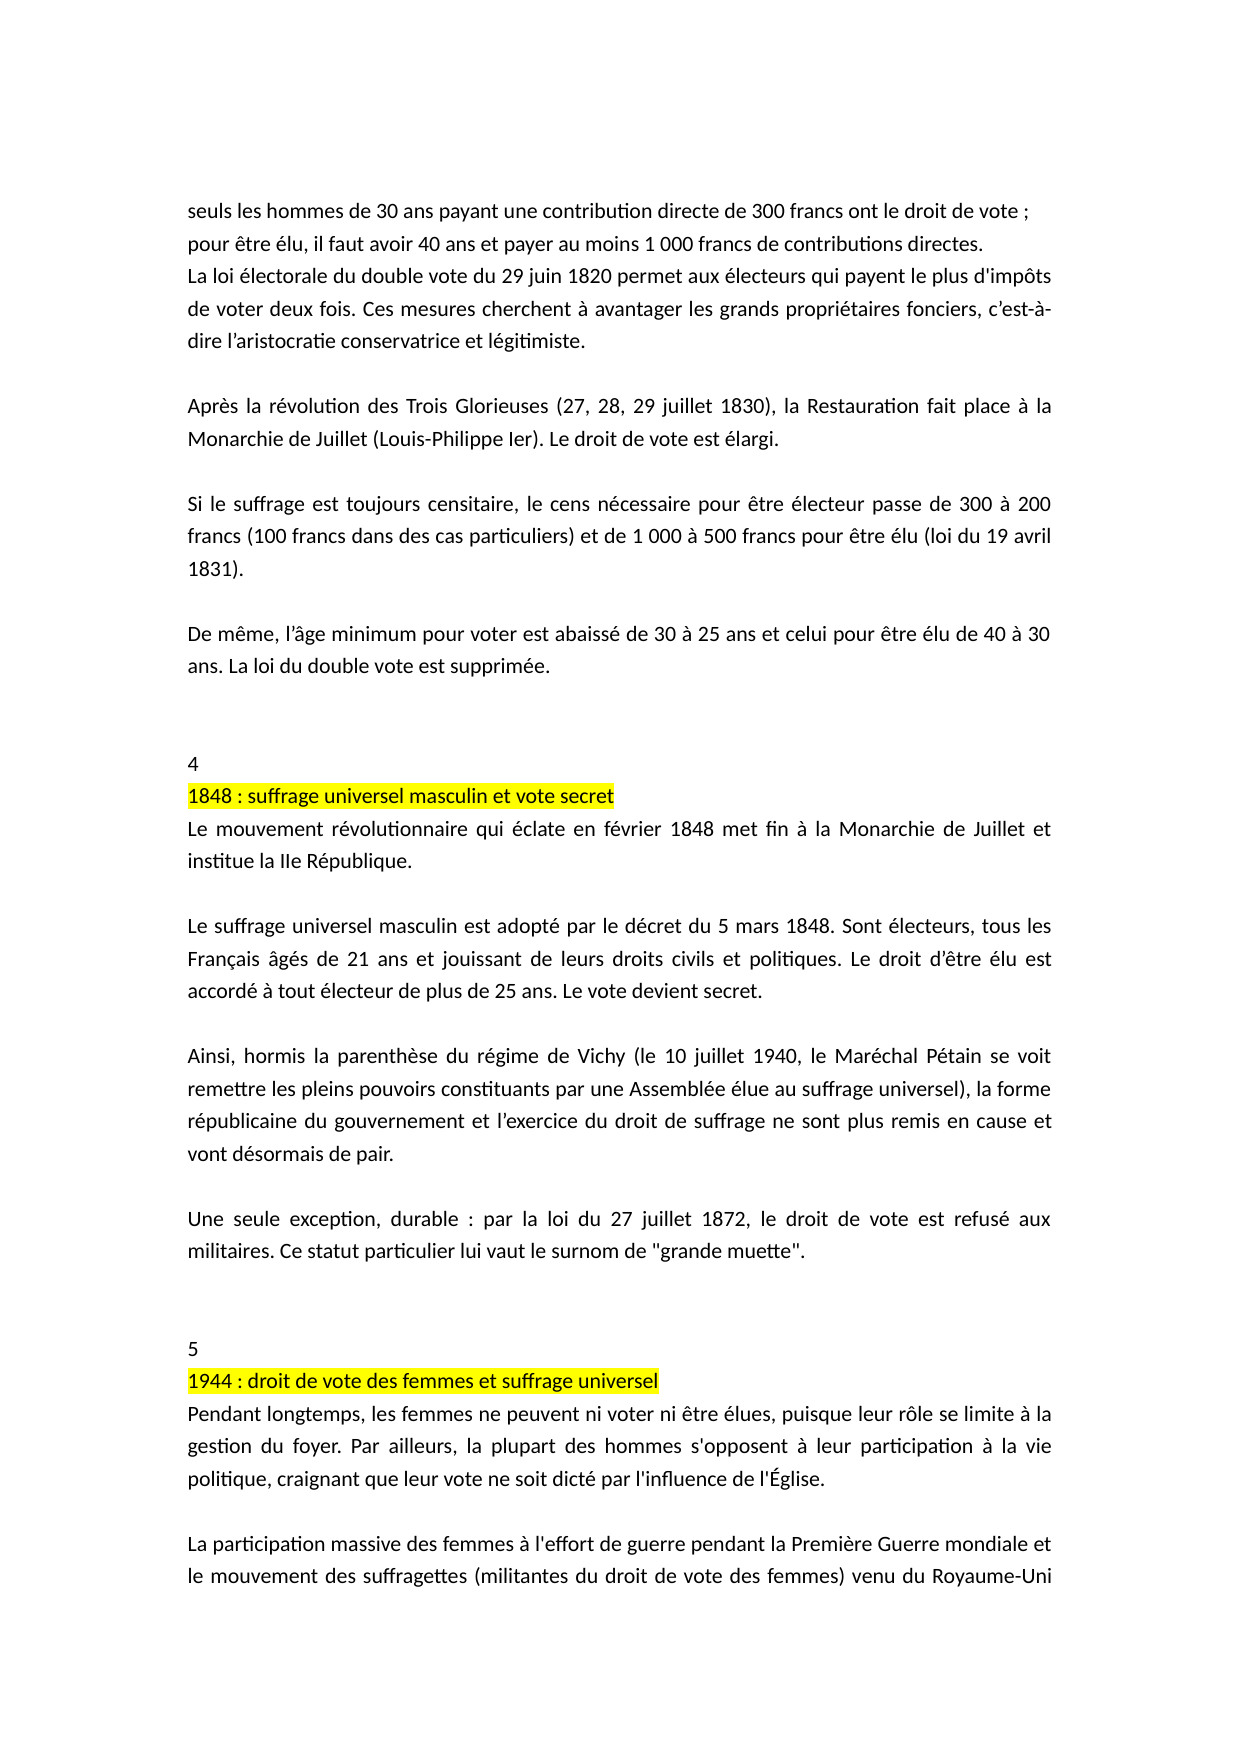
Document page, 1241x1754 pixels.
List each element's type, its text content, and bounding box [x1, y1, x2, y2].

text Une seule exception, durable : par la loi du 27 juillet 1872, le droit de vote est refusé aux militaires. Ce statut particulier lui vaut le surnom de "grande muette". [187, 1202, 1053, 1267]
text Si le suffrage est toujours censitaire, le cens nécessaire pour être électeur passe de 300 à 200 francs (100 francs dans des cas particuliers) et de 1 000 à 500 francs pour être élu (loi du 19 avril 1831). [187, 487, 1053, 584]
text 4 [187, 747, 1053, 779]
text 1944 : droit de vote des femmes et suffrage universel [187, 1364, 1053, 1397]
text De même, l’âge minimum pour voter est abaissé de 30 à 25 ans et celui pour être élu de 40 à 30 ans. La loi du double vote est supprimée. [187, 617, 1053, 682]
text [187, 1527, 1053, 1592]
text Ainsi, hormis la parenthèse du régime de Vichy (le 10 juillet 1940, le Maréchal Pétain se voit remettre les pleins pouvoirs constituants par une Assemblée élue au suffrage universel), la forme républicaine du gouvernement et l’exercice du droit de suffrage ne sont plus remis en cause et vont désormais de pair. [187, 1039, 1053, 1169]
text La loi électorale du double vote du 29 juin 1820 permet aux électeurs qui payent le plus d'impôts de voter deux fois. Ces mesures cherchent à avantager les grands propriétaires fonciers, c’est-à-dire l’aristocratie conservatrice et légitimiste. [187, 259, 1053, 357]
text pour être élu, il faut avoir 40 ans et payer au moins 1 000 francs de contributions directes. [187, 227, 1053, 259]
text Le suffrage universel masculin est adopté par le décret du 5 mars 1848. Sont électeurs, tous les Français âgés de 21 ans et jouissant de leurs droits civils et politiques. Le droit d’être élu est accordé à tout électeur de plus de 25 ans. Le vote devient secret. [187, 909, 1053, 1007]
text Le mouvement révolutionnaire qui éclate en février 1848 met fin à la Monarchie de Juillet et institue la IIe République. [187, 812, 1053, 877]
text 1848 : suffrage universel masculin et vote secret [187, 779, 1053, 812]
text Pendant longtemps, les femmes ne peuvent ni voter ni être élues, puisque leur rôle se limite à la gestion du foyer. Par ailleurs, la plupart des hommes s'opposent à leur participation à la vie politique, craignant que leur vote ne soit dicté par l'influence de l'Église. [187, 1397, 1053, 1494]
text 5 [187, 1332, 1053, 1364]
text Après la révolution des Trois Glorieuses (27, 28, 29 juillet 1830), la Restauration fait place à la Monarchie de Juillet (Louis-Philippe Ier). Le droit de vote est élargi. [187, 389, 1053, 454]
text seuls les hommes de 30 ans payant une contribution directe de 300 francs ont le droit de vote ; [187, 194, 1053, 227]
